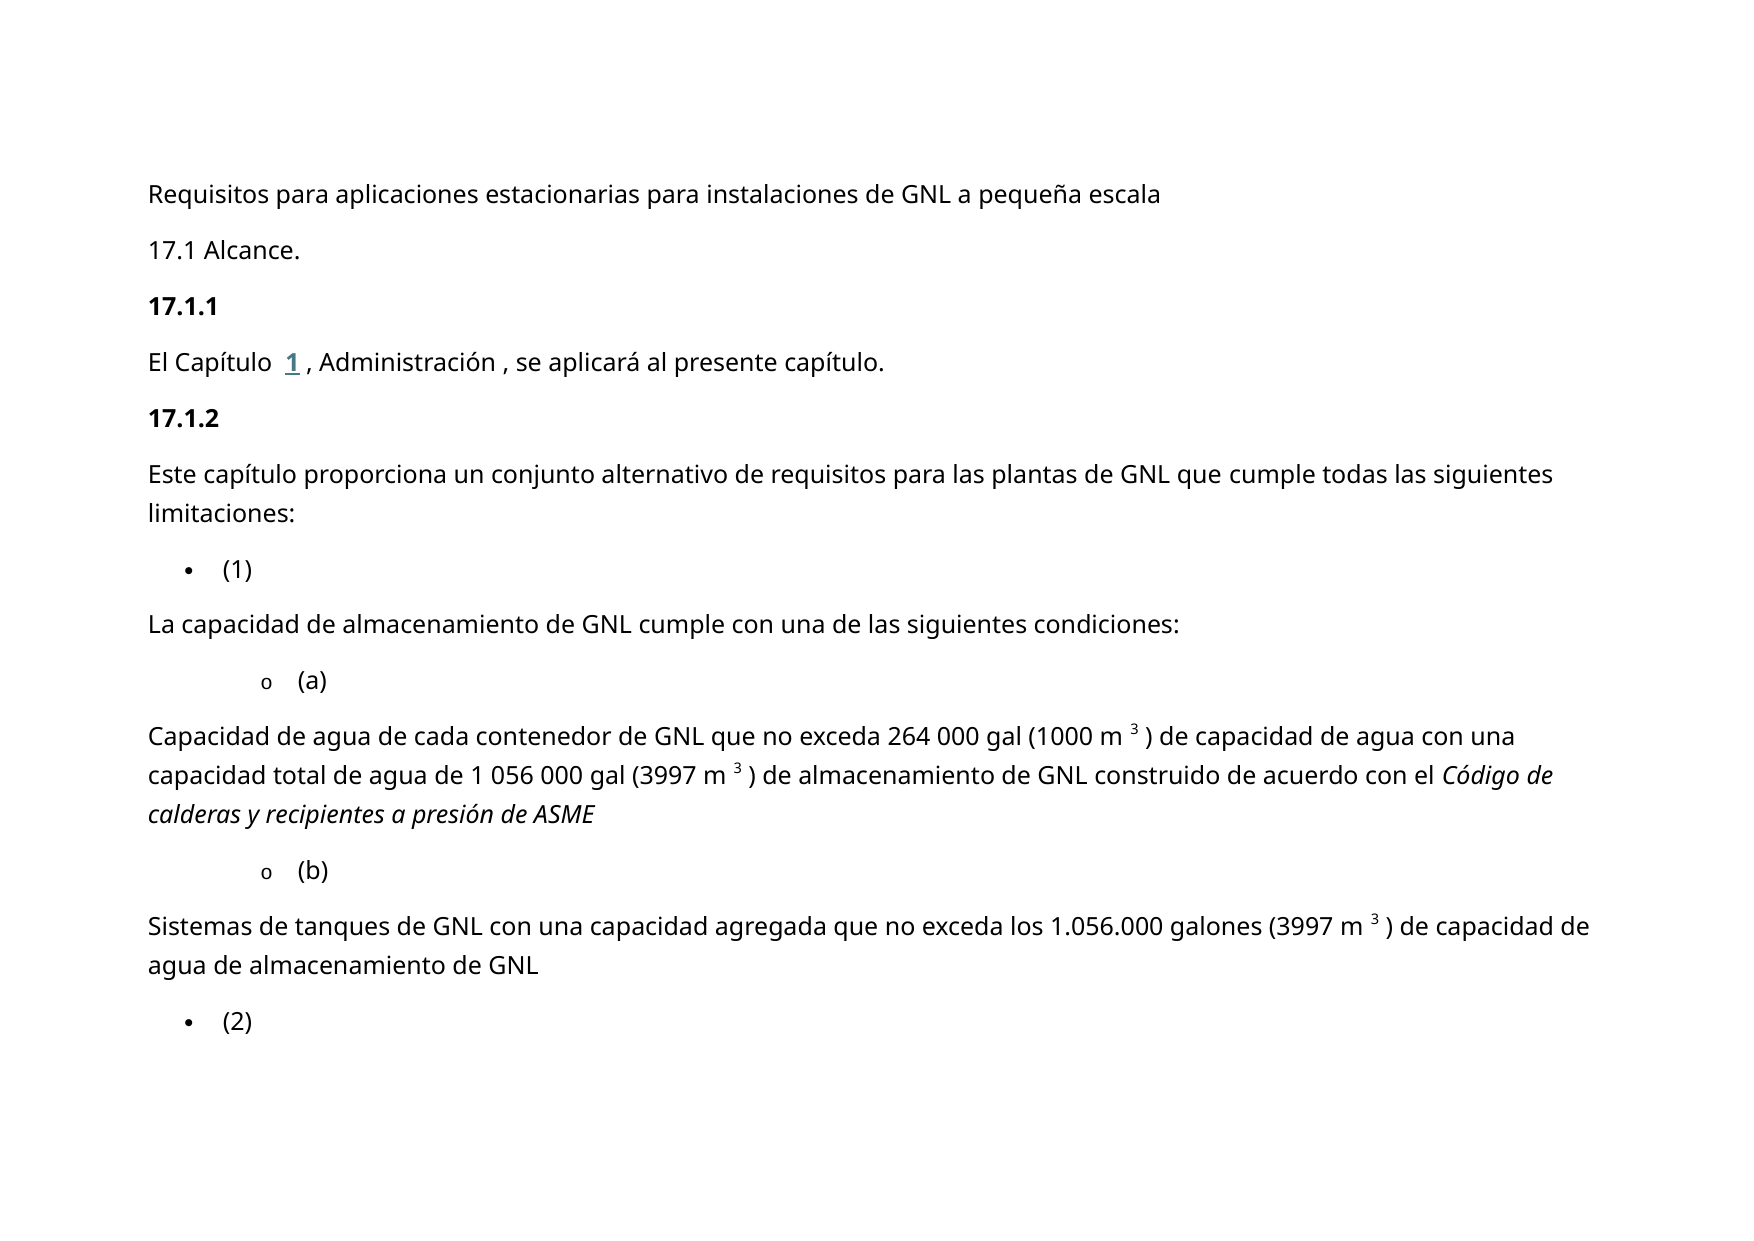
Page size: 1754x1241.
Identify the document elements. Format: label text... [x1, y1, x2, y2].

text El Capítulo 1 , Administración , se aplicará al presente capítulo. [148, 345, 1606, 379]
text 17.1 Alcance. [148, 233, 1606, 267]
list (a) [260, 663, 1606, 697]
text Requisitos para aplicaciones estacionarias para instalaciones de GNL a pequeña escala [148, 177, 1606, 211]
text Capacidad de agua de cada contenedor de GNL que no exceda 264 000 gal (1000 m 3 ) de capacidad de agua con una capacidad total de agua de 1 056 000 gal (3997 m 3 ) de almacenamiento de GNL construido de acuerdo con el Código de calderas y recipientes a presión de ASME [148, 719, 1606, 831]
text Este capítulo proporciona un conjunto alternativo de requisitos para las plantas de GNL que cumple todas las siguientes limitaciones: [148, 456, 1606, 529]
text Sistemas de tanques de GNL con una capacidad agregada que no exceda los 1.056.000 galones (3997 m 3 ) de capacidad de agua de almacenamiento de GNL [148, 909, 1606, 982]
list (1) [185, 551, 1606, 585]
text 17.1.1 [148, 289, 1606, 323]
text La capacidad de almacenamiento de GNL cumple con una de las siguientes condiciones: [148, 607, 1606, 641]
text 17.1.2 [148, 401, 1606, 434]
list (b) [260, 853, 1606, 887]
list (2) [185, 1004, 1606, 1038]
